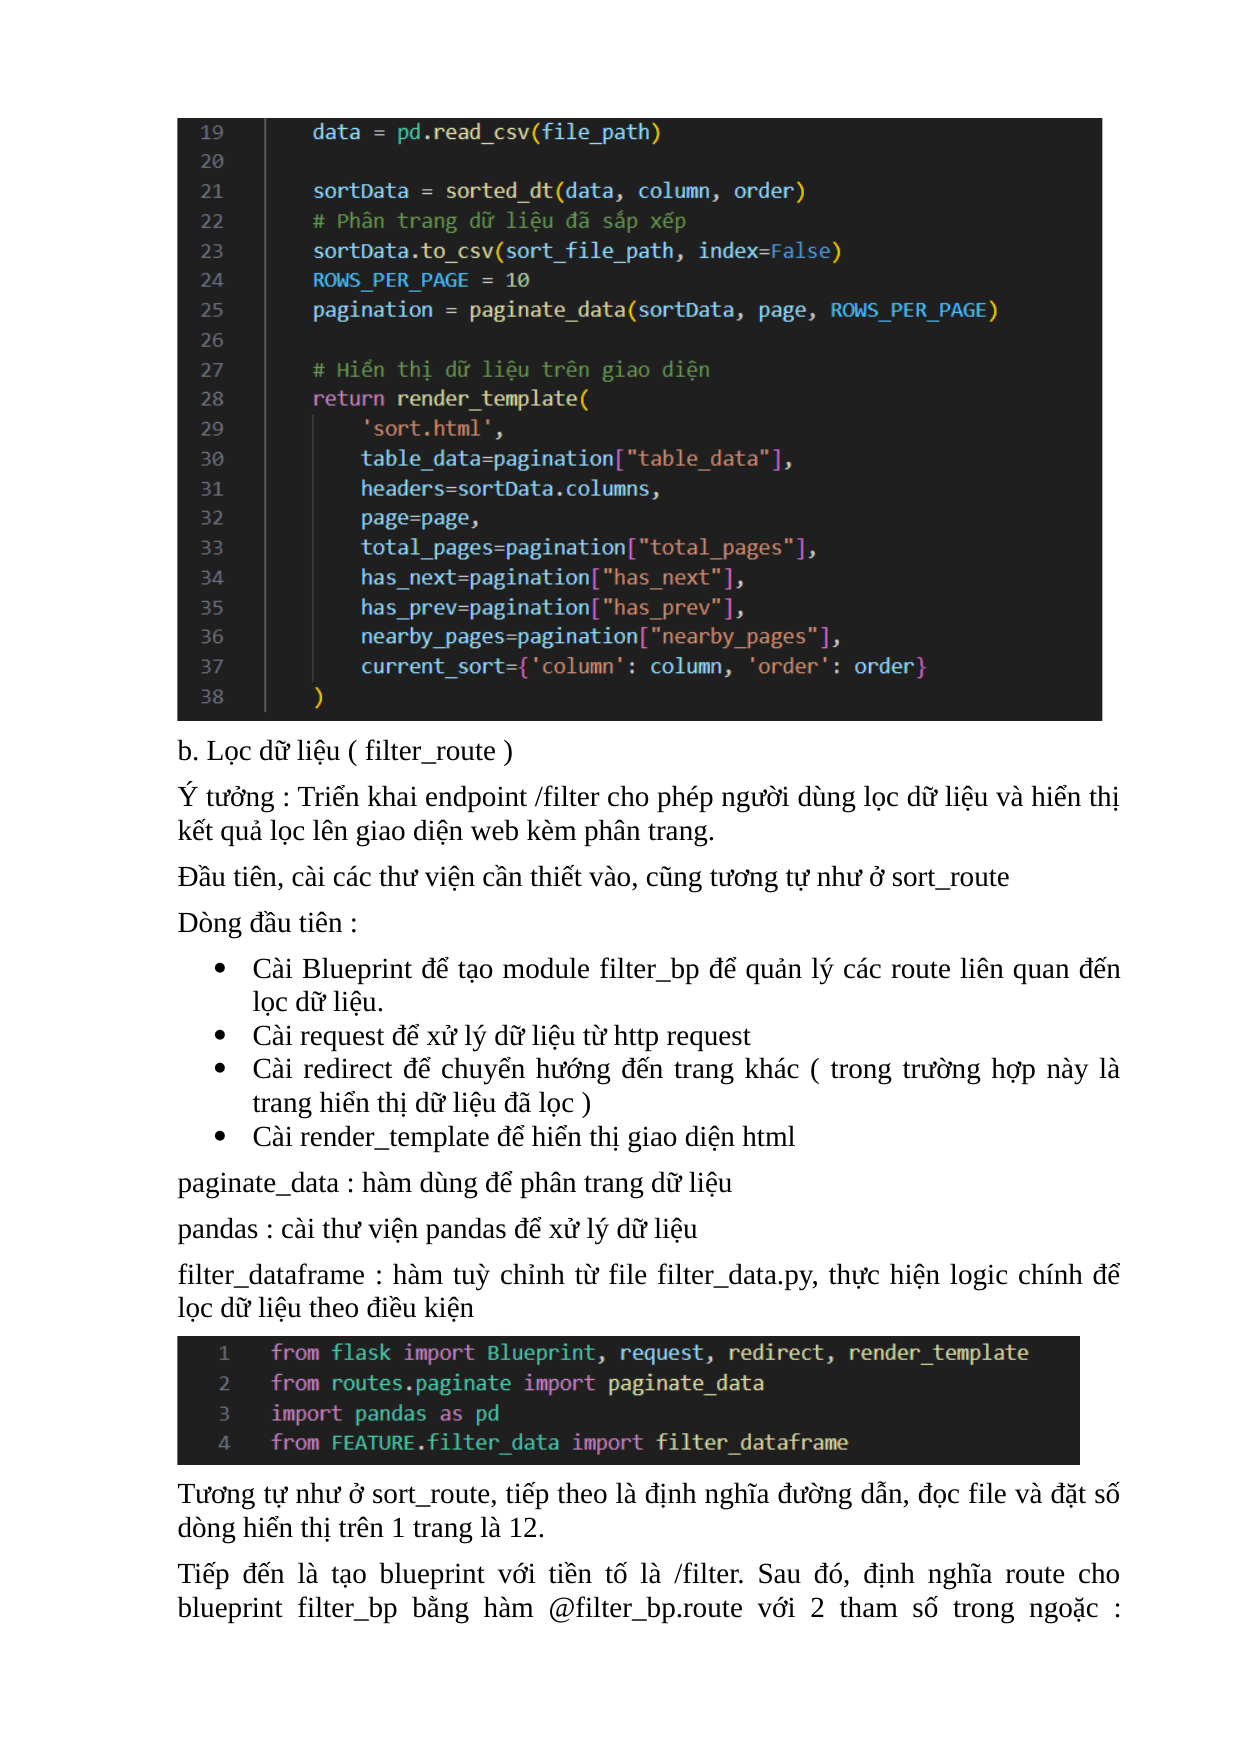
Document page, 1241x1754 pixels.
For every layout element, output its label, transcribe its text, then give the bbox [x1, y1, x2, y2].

text Ý tưởng : Triển khai endpoint /filter cho phép người dùng lọc dữ liệu và hiển thị kết quả lọc lên giao diện web kèm phân trang. [177, 779, 1122, 846]
list Cài render_template để hiển thị giao diện html [215, 1119, 1122, 1152]
text Tương tự như ở sort_route, tiếp theo là định nghĩa đường dẫn, đọc file và đặt số dòng hiển thị trên 1 trang là 12. [177, 1477, 1122, 1544]
text paginate_data : hàm dùng để phân trang dữ liệu [177, 1165, 1122, 1198]
list Cài request để xử lý dữ liệu từ http request [215, 1018, 1122, 1052]
picture [177, 118, 1103, 721]
text filter_dataframe : hàm tuỳ chỉnh từ file filter_data.py, thực hiện logic chính để lọc dữ liệu theo điều kiện [177, 1257, 1122, 1324]
text Đầu tiên, cài các thư viện cần thiết vào, cũng tương tự như ở sort_route [177, 859, 1122, 892]
text pandas : cài thư viện pandas để xử lý dữ liệu [177, 1211, 1122, 1244]
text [177, 1556, 1122, 1623]
text b. Lọc dữ liệu ( filter_route ) [177, 733, 1122, 767]
picture [177, 1336, 1080, 1465]
text Dòng đầu tiên : [177, 905, 1122, 938]
list Cài Blueprint để tạo module filter_bp để quản lý các route liên quan đến lọc dữ liệu. [215, 951, 1122, 1018]
list Cài redirect để chuyển hướng đến trang khác ( trong trường hợp này là trang hiển thị dữ liệu đã lọc ) [215, 1052, 1122, 1119]
